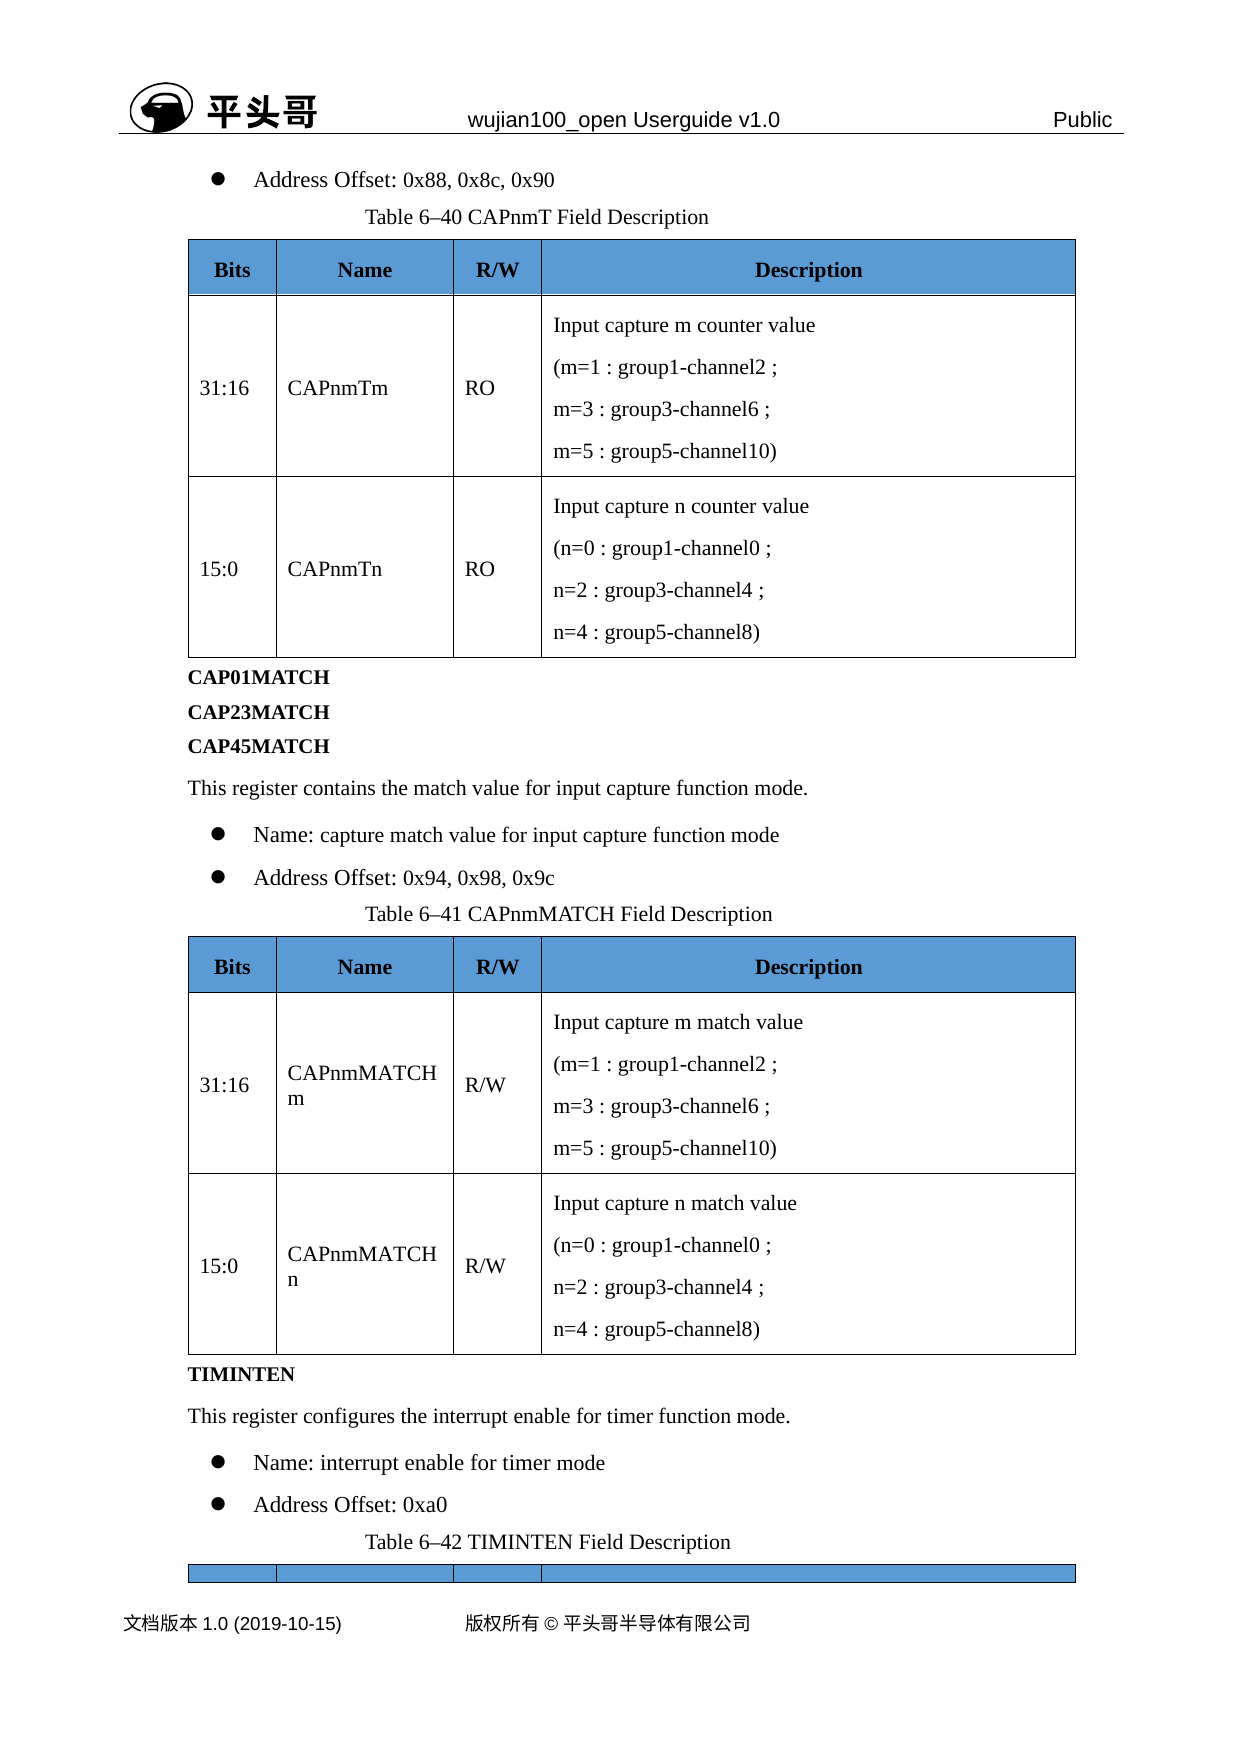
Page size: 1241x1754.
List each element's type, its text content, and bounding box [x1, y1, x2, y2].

text CAP23MATCH [187, 699, 1053, 724]
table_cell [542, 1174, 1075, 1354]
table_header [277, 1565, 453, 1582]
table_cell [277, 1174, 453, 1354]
list Address Offset: 0x88, 0x8c, 0x90 [209, 162, 1031, 194]
list Address Offset: 0x94, 0x98, 0x9c [209, 859, 1031, 892]
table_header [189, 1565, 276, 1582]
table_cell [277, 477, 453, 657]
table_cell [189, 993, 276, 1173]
list Address Offset: 0xa0 [209, 1487, 1031, 1519]
text This register contains the match value for input capture function mode. [187, 775, 1053, 800]
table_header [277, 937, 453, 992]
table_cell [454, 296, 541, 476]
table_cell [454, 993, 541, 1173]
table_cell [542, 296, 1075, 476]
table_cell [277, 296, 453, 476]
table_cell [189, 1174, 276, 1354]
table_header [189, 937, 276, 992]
text CAP01MATCH [187, 664, 1053, 689]
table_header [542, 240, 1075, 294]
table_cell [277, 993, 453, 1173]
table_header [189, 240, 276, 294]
text CAP45MATCH [187, 733, 1053, 758]
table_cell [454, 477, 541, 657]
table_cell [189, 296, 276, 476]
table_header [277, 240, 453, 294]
text This register configures the interrupt enable for timer function mode. [187, 1403, 1053, 1428]
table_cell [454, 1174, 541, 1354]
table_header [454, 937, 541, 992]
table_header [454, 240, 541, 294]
text TIMINTEN [187, 1361, 1053, 1386]
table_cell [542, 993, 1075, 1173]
picture [129, 82, 317, 133]
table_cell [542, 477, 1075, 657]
list Name: interrupt enable for timer mode [209, 1445, 1031, 1477]
list Name: capture match value for input capture function mode [209, 817, 1031, 849]
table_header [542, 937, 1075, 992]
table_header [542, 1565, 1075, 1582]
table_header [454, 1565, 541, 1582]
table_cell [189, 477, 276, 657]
